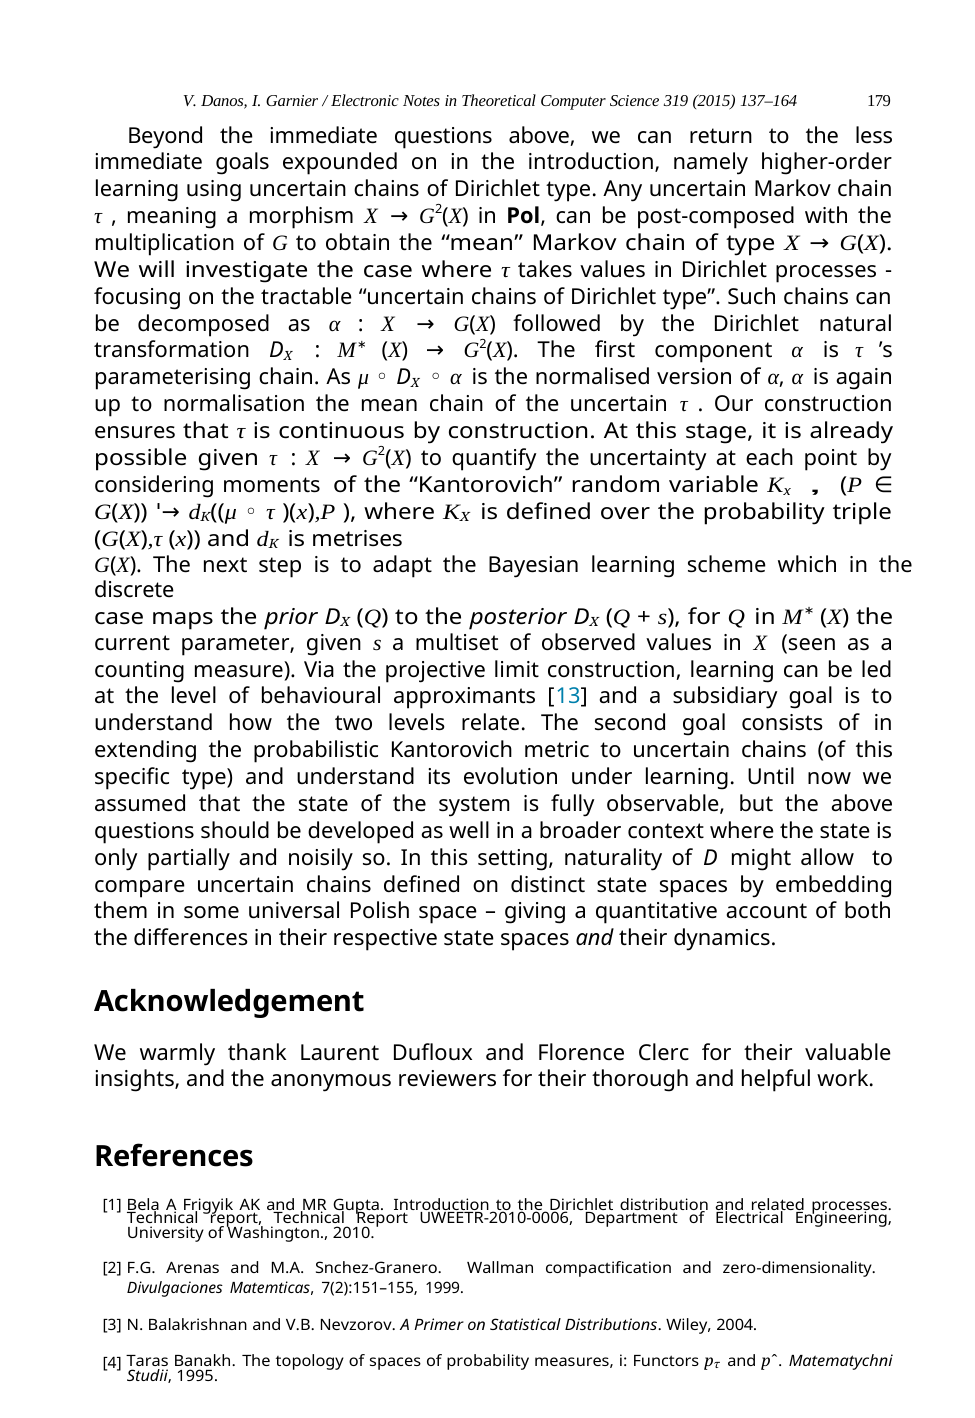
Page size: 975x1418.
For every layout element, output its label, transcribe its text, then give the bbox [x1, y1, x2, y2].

list N. Balakrishnan and V.B. Nevzorov. A Primer on Statistical Distributions. Wiley, 2004. [102, 1313, 912, 1335]
list F.G. Arenas and M.A. Snchez-Granero. Wallman compactification and zero-dimensionality. [102, 1257, 912, 1277]
text G(X). The next step is to adapt the Bayesian learning scheme which in the discrete [94, 552, 912, 602]
list Taras Banakh. The topology of spaces of probability measures, i: Functors pτ and pˆ. Matematychni Studii, 1995. [102, 1356, 893, 1386]
text Beyond the immediate questions above, we can return to the less immediate goals expounded on in the introduction, namely higher-order learning using uncertain chains of Dirichlet type. Any uncertain Markov chain τ , meaning a morphism X → G2(X) in Pol, can be post-composed with the multiplication of G to obtain the “mean” Markov chain of type X → G(X). We will investigate the case where τ takes values in Dirichlet processes -focusing on the tractable “uncertain chains of Dirichlet type”. Such chains can be decomposed as α : X → G(X) followed by the Dirichlet natural transformation DX : M∗ (X) → G2(X). The first component α is τ ’s parameterising chain. As μ ◦ DX ◦ α is the normalised version of α, α is again up to normalisation the mean chain of the uncertain τ . Our construction ensures that τ is continuous by construction. At this stage, it is already possible given τ : X → G2(X) to quantify the uncertainty at each point by considering moments of the “Kantorovich” random variable Kx , (P ∈ G(X)) '→ dK((μ ◦ τ )(x),P ), where KX is defined over the probability triple (G(X),τ (x)) and dK is metrises [94, 122, 893, 552]
list Bela A Frigyik AK and MR Gupta. Introduction to the Dirichlet distribution and related processes. Technical report, Technical Report UWEETR-2010-0006, Department of Electrical Engineering, University of Washington., 2010. [102, 1199, 893, 1243]
text We warmly thank Laurent Dufloux and Florence Clerc for their valuable insights, and the anonymous reviewers for their thorough and helpful work. [94, 1039, 893, 1092]
text Divulgaciones Matemticas, 7(2):151–155, 1999. [127, 1277, 912, 1297]
text case maps the prior DX (Q) to the posterior DX (Q + s), for Q in M∗ (X) the current parameter, given s a multiset of observed values in X (seen as a counting measure). Via the projective limit construction, learning can be led at the level of behavioural approximants [13] and a subsidiary goal is to understand how the two levels relate. The second goal consists of in extending the probabilistic Kantorovich metric to uncertain chains (of this specific type) and understand its evolution under learning. Until now we assumed that the state of the system is fully observable, but the above questions should be developed as well in a broader context where the state is only partially and noisily so. In this setting, naturality of D might allow to compare uncertain chains defined on distinct state spaces by embedding them in some universal Polish space – giving a quantitative account of both the differences in their respective state spaces and their dynamics. [94, 603, 893, 952]
subtitle References [94, 1135, 912, 1175]
subtitle Acknowledgement [94, 980, 912, 1020]
